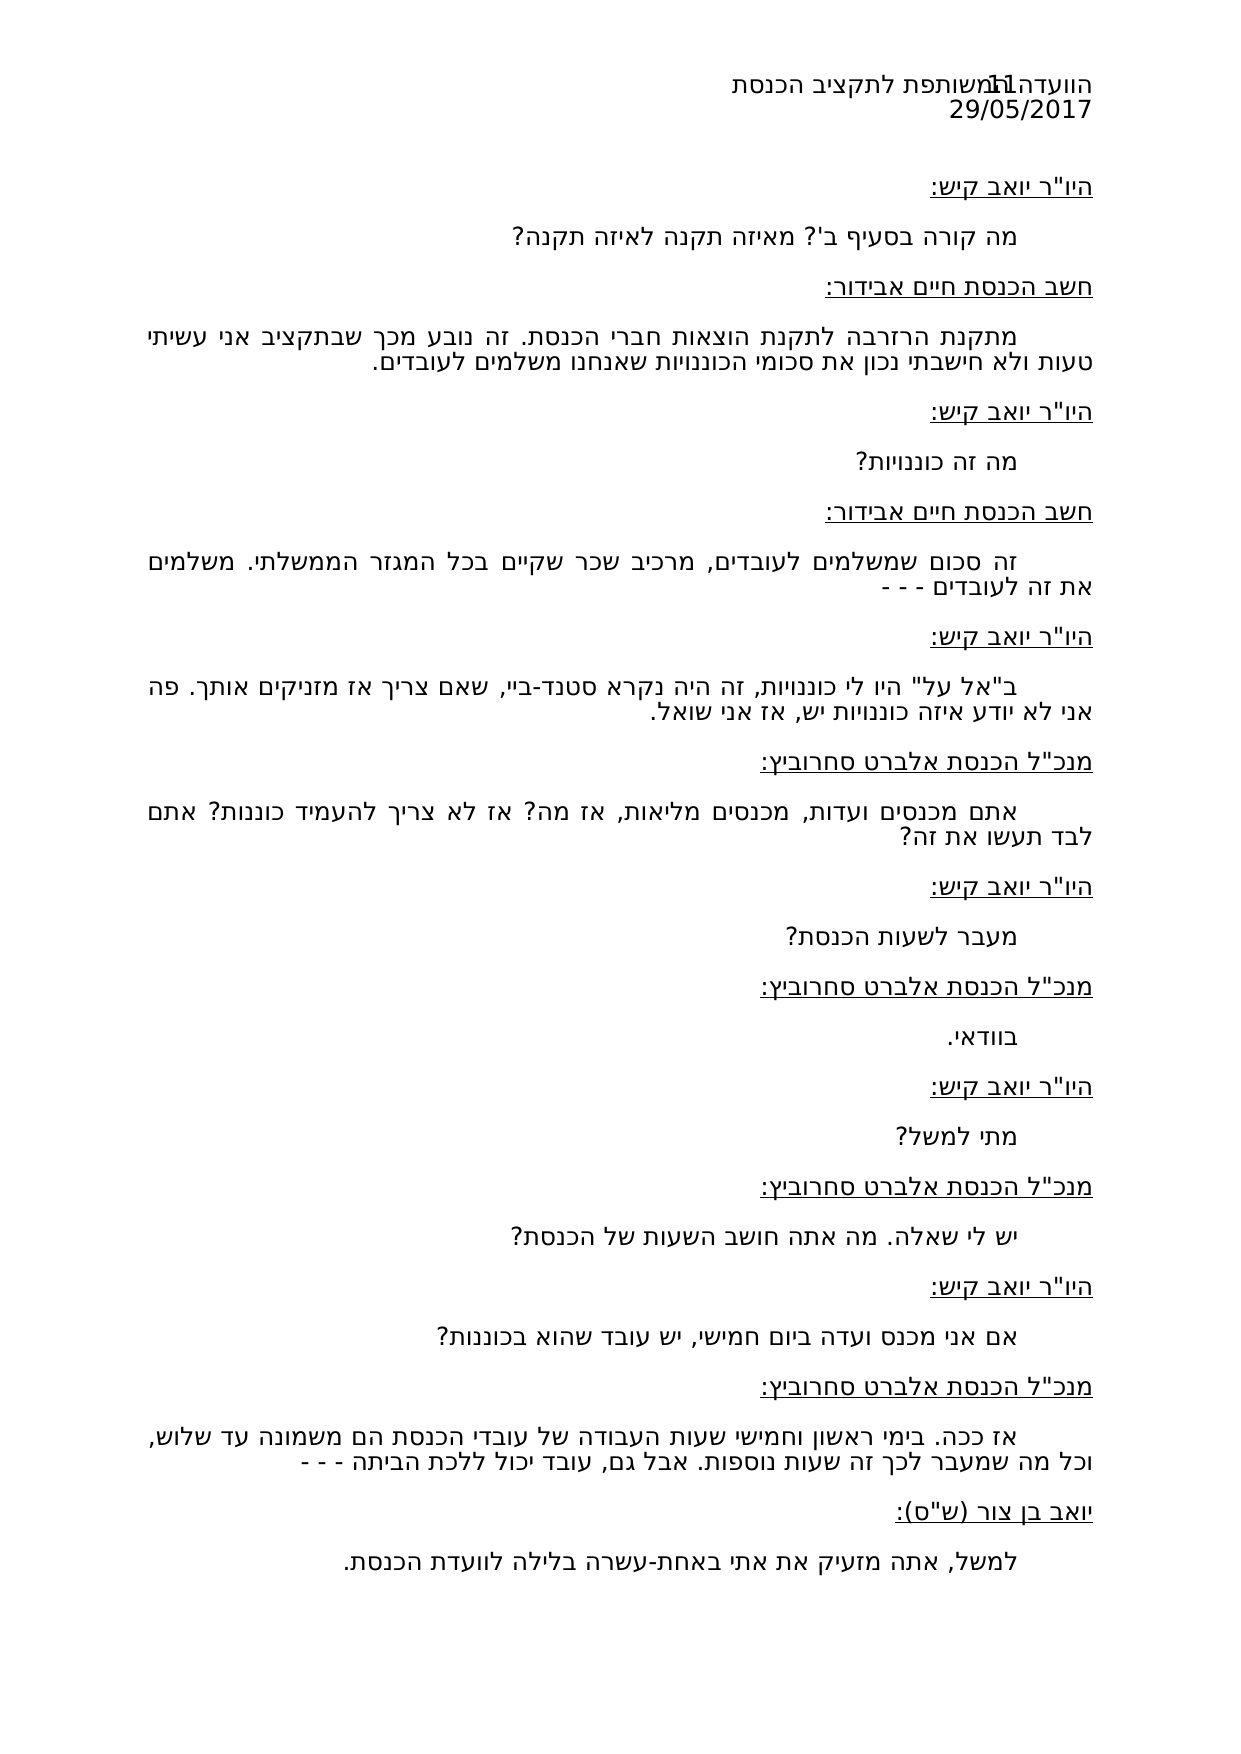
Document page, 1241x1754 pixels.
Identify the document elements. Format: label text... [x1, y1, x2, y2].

text מנכ"ל הכנסת אלברט סחרוביץ: [147, 1175, 1093, 1200]
text היו"ר יואב קיש: [147, 625, 1093, 650]
text היו"ר יואב קיש: [147, 175, 1093, 200]
text יש לי שאלה. מה אתה חושב השעות של הכנסת? [147, 1225, 1093, 1250]
text מנכ"ל הכנסת אלברט סחרוביץ: [147, 750, 1093, 775]
text היו"ר יואב קיש: [147, 1075, 1093, 1100]
text חשב הכנסת חיים אבידור: [147, 500, 1093, 525]
text למשל, אתה מזעיק את אתי באחת-עשרה בלילה לוועדת הכנסת. [147, 1550, 1093, 1575]
text מנכ"ל הכנסת אלברט סחרוביץ: [147, 1375, 1093, 1400]
text חשב הכנסת חיים אבידור: [147, 275, 1093, 300]
text אז ככה. בימי ראשון וחמישי שעות העבודה של עובדי הכנסת הם משמונה עד שלוש, וכל מה שמעבר לכך זה שעות נוספות. אבל גם, עובד יכול ללכת הביתה - - - [147, 1425, 1093, 1475]
text מנכ"ל הכנסת אלברט סחרוביץ: [147, 975, 1093, 1000]
text היו"ר יואב קיש: [147, 1275, 1093, 1300]
text זה סכום שמשלמים לעובדים, מרכיב שכר שקיים בכל המגזר הממשלתי. משלמים את זה לעובדים - - - [147, 550, 1093, 600]
text מה קורה בסעיף ב'? מאיזה תקנה לאיזה תקנה? [147, 225, 1093, 250]
text אתם מכנסים ועדות, מכנסים מליאות, אז מה? אז לא צריך להעמיד כוננות? אתם לבד תעשו את זה? [147, 800, 1093, 850]
text היו"ר יואב קיש: [147, 400, 1093, 425]
text אם אני מכנס ועדה ביום חמישי, יש עובד שהוא בכוננות? [147, 1325, 1093, 1350]
text ב"אל על" היו לי כוננויות, זה היה נקרא סטנד-ביי, שאם צריך אז מזניקים אותך. פה אני לא יודע איזה כוננויות יש, אז אני שואל. [147, 675, 1093, 725]
text היו"ר יואב קיש: [147, 875, 1093, 900]
text בוודאי. [147, 1025, 1093, 1050]
text מתקנת הרזרבה לתקנת הוצאות חברי הכנסת. זה נובע מכך שבתקציב אני עשיתי טעות ולא חישבתי נכון את סכומי הכוננויות שאנחנו משלמים לעובדים. [147, 325, 1093, 375]
text מה זה כוננויות? [147, 450, 1093, 475]
text מעבר לשעות הכנסת? [147, 925, 1093, 950]
text יואב בן צור (ש"ס): [147, 1500, 1093, 1525]
text מתי למשל? [147, 1125, 1093, 1150]
